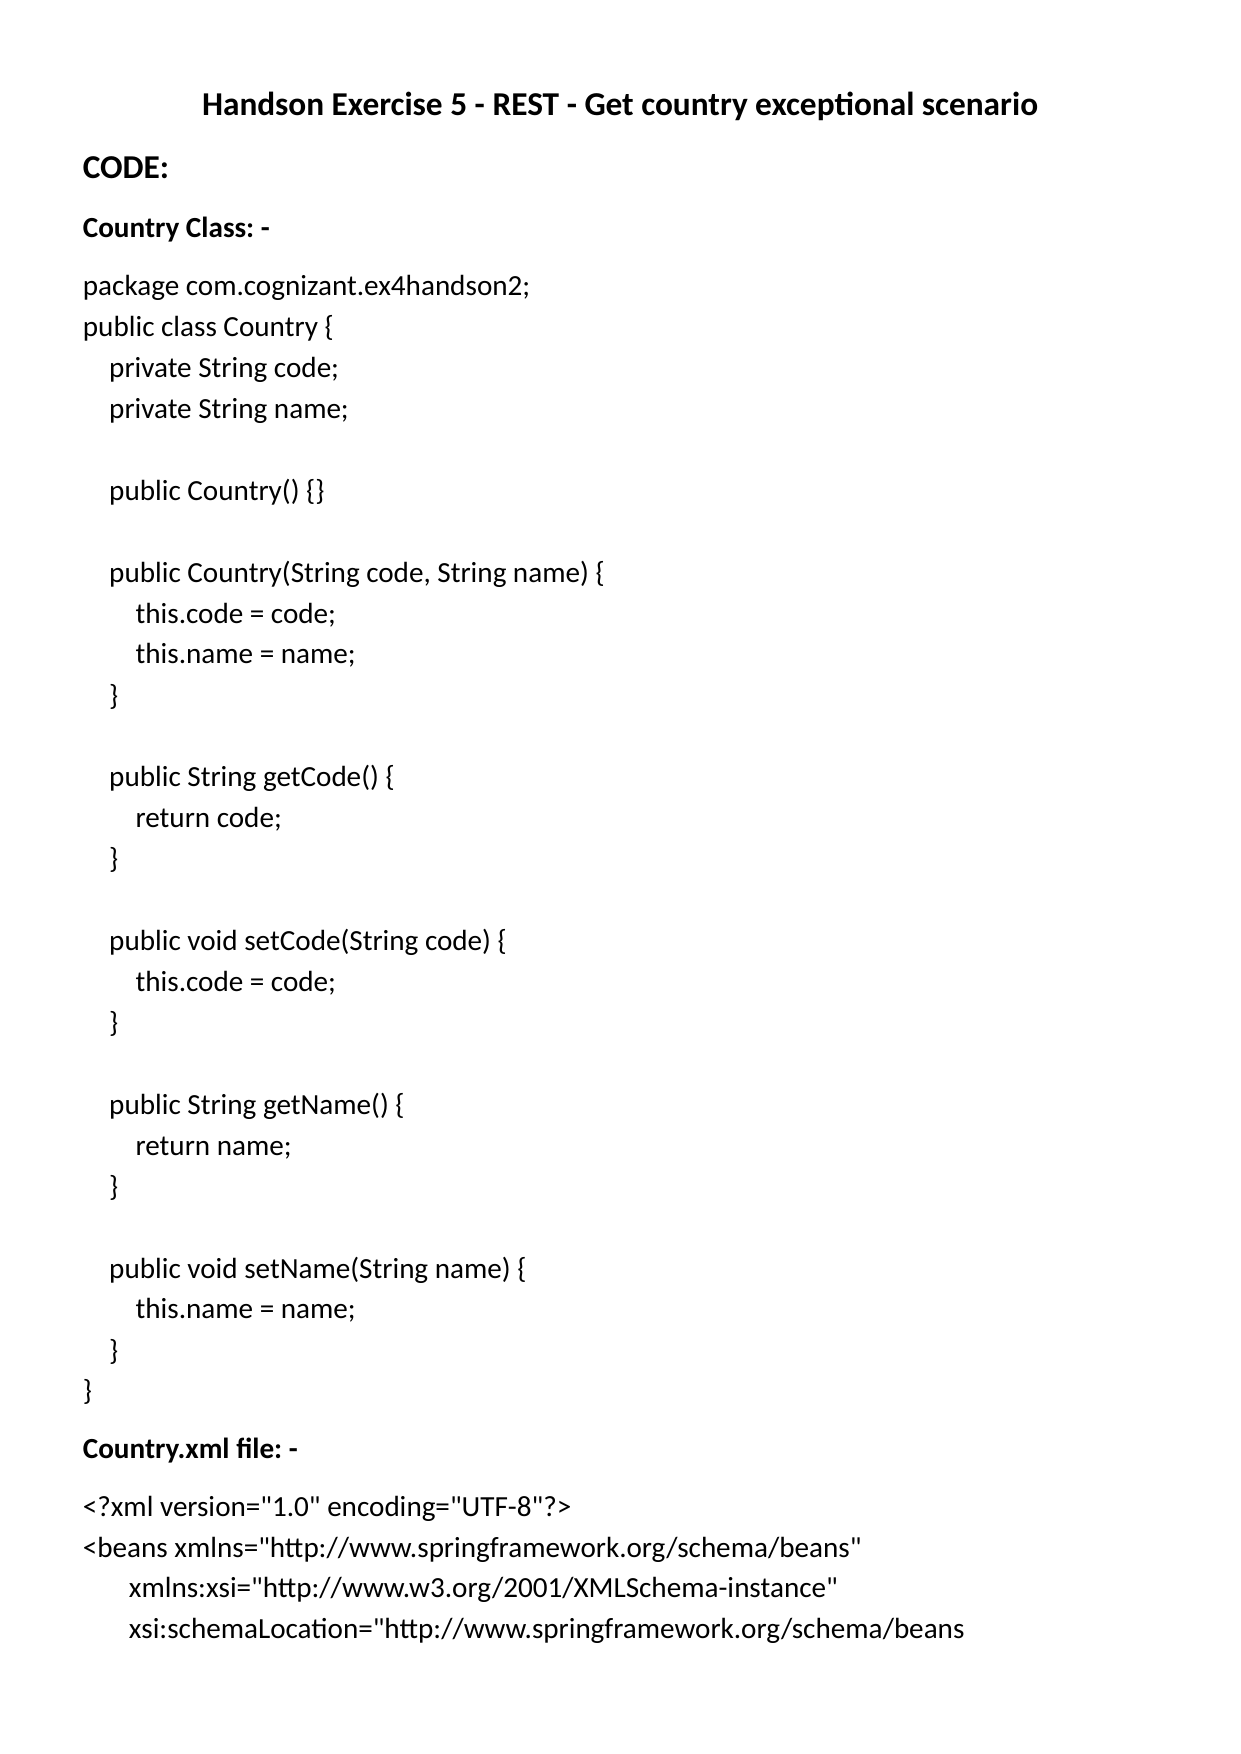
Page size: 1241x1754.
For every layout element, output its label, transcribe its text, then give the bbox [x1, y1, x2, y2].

text CODE: [83, 146, 1157, 187]
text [83, 1488, 1157, 1646]
text package com.cognizant.ex4handson2; public class Country { private String code; private String name; public Country() {} public Country(String code, String name) { this.code = code; this.name = name; } public String getCode() { return code; } public void setCode(String code) { this.code = code; } public String getName() { return name; } public void setName(String name) { this.name = name; } } [83, 267, 1157, 1408]
text Country Class: - [83, 209, 1157, 245]
text Handson Exercise 5 - REST - Get country exceptional scenario [83, 83, 1157, 123]
text Country.xml file: - [83, 1430, 1157, 1466]
